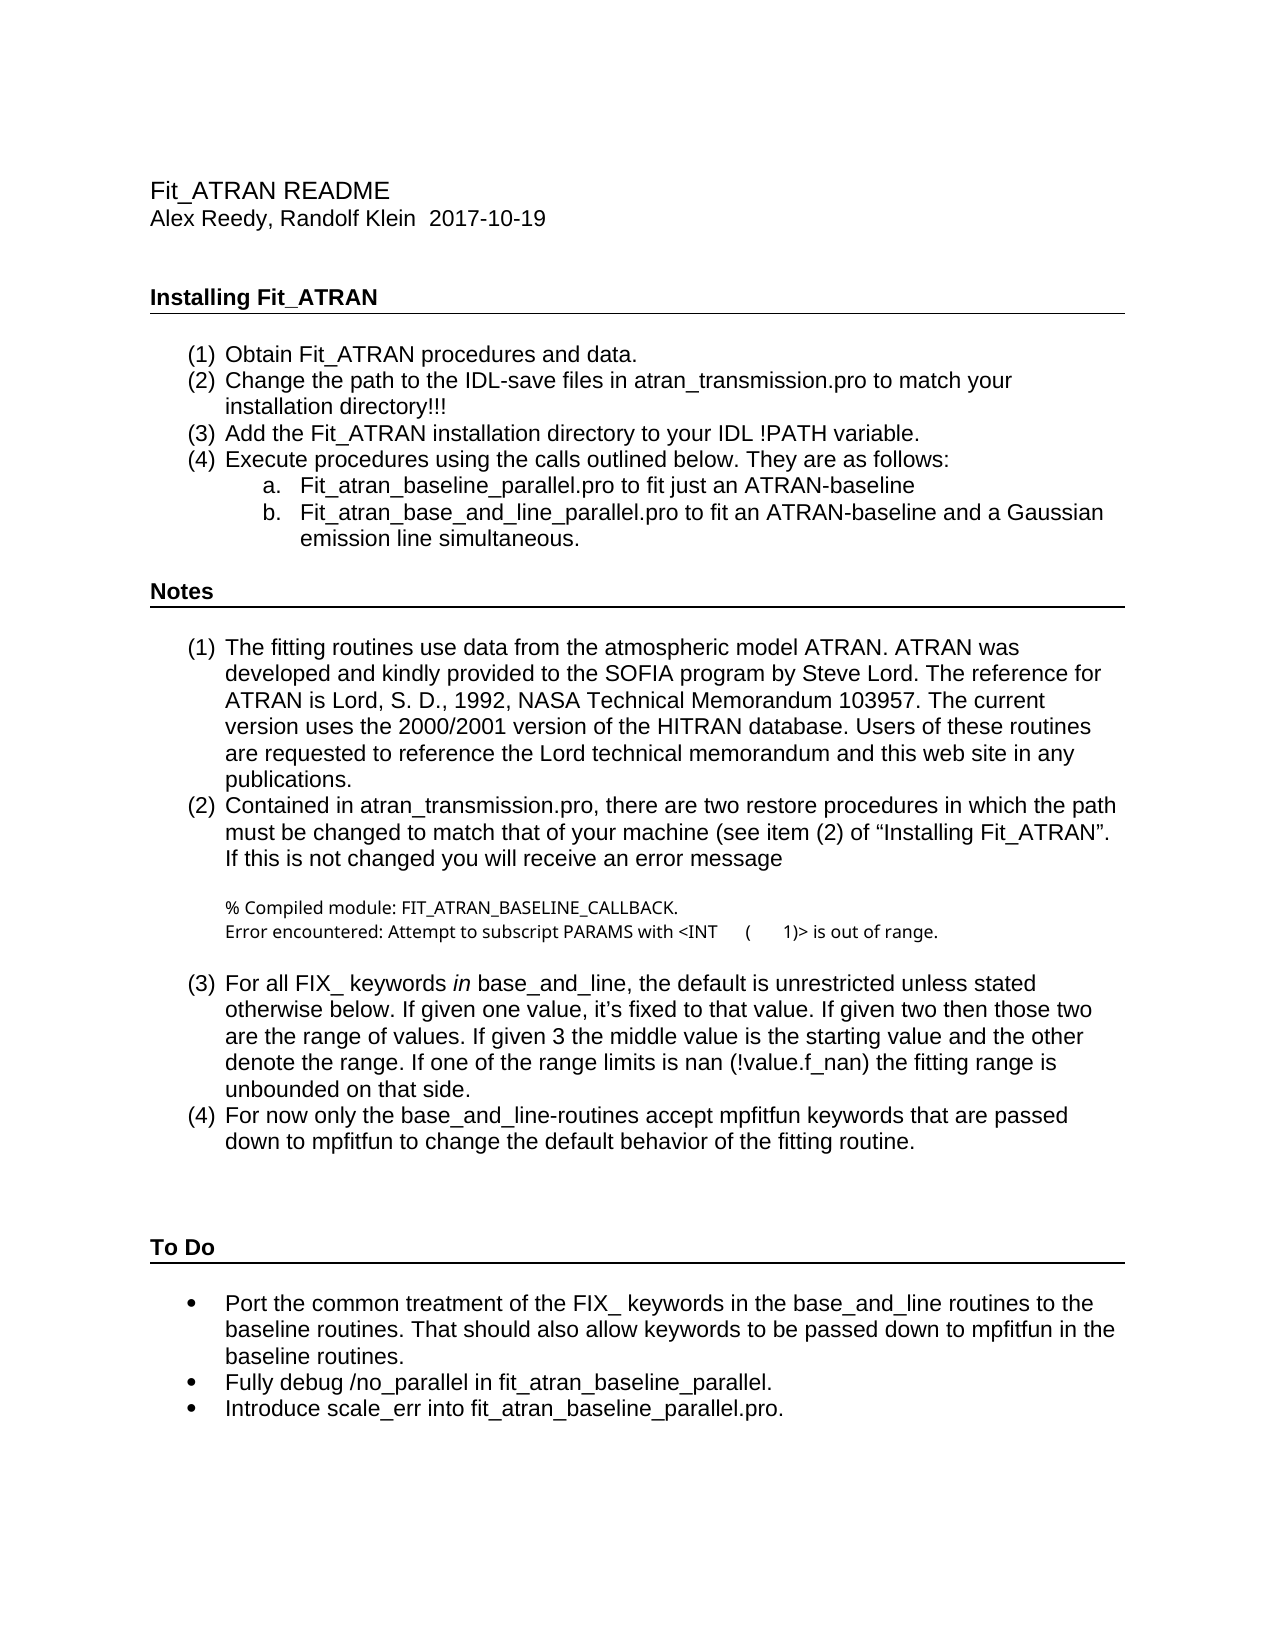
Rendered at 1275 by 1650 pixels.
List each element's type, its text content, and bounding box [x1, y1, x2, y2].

list For all FIX_ keywords in base_and_line, the default is unrestricted unless stated otherwise below. If given one value, it’s fixed to that value. If given two then those two are the range of values. If given 3 the middle value is the starting value and the other denote the range. If one of the range limits is nan (!value.f_nan) the fitting range is unbounded on that side. [187, 970, 1125, 1102]
list Fully debug /no_parallel in fit_atran_baseline_parallel. [187, 1369, 1125, 1395]
list Fit_atran_base_and_line_parallel.pro to fit an ATRAN-baseline and a Gaussian emission line simultaneous. [262, 499, 1125, 551]
list For now only the base_and_line-routines accept mpfitfun keywords that are passed down to mpfitfun to change the default behavior of the fitting routine. [187, 1102, 1125, 1154]
text To Do [150, 1234, 1125, 1262]
list Change the path to the IDL-save files in atran_transmission.pro to match your installation directory!!! [187, 367, 1125, 419]
list Contained in atran_transmission.pro, there are two restore procedures in which the path must be changed to match that of your machine (see item (2) of “Installing Fit_ATRAN”. If this is not changed you will receive an error message [187, 792, 1125, 871]
text Alex Reedy, Randolf Klein 2017-10-19 [150, 205, 1125, 231]
text Fit_ATRAN README [150, 176, 1125, 205]
list Port the common treatment of the FIX_ keywords in the base_and_line routines to the baseline routines. That should also allow keywords to be passed down to mpfitfun in the baseline routines. [187, 1290, 1125, 1369]
list Introduce scale_err into fit_atran_baseline_parallel.pro. [187, 1395, 1125, 1422]
text Notes [150, 578, 1125, 606]
list Fit_atran_baseline_parallel.pro to fit just an ATRAN-baseline [262, 472, 1125, 499]
list Add the Fit_ATRAN installation directory to your IDL !PATH variable. [187, 419, 1125, 446]
text Installing Fit_ATRAN [150, 284, 1125, 313]
list Execute procedures using the calls outlined below. They are as follows: [187, 446, 1125, 472]
text % Compiled module: FIT_ATRAN_BASELINE_CALLBACK. [225, 895, 1125, 919]
list The fitting routines use data from the atmospheric model ATRAN. ATRAN was developed and kindly provided to the SOFIA program by Steve Lord. The reference for ATRAN is Lord, S. D., 1992, NASA Technical Memorandum 103957. The current version uses the 2000/2001 version of the HITRAN database. Users of these routines are requested to reference the Lord technical memorandum and this web site in any publications. [187, 634, 1125, 792]
text Error encountered: Attempt to subscript PARAMS with <INT ( 1)> is out of range. [225, 919, 1125, 944]
list Obtain Fit_ATRAN procedures and data. [187, 341, 1125, 367]
